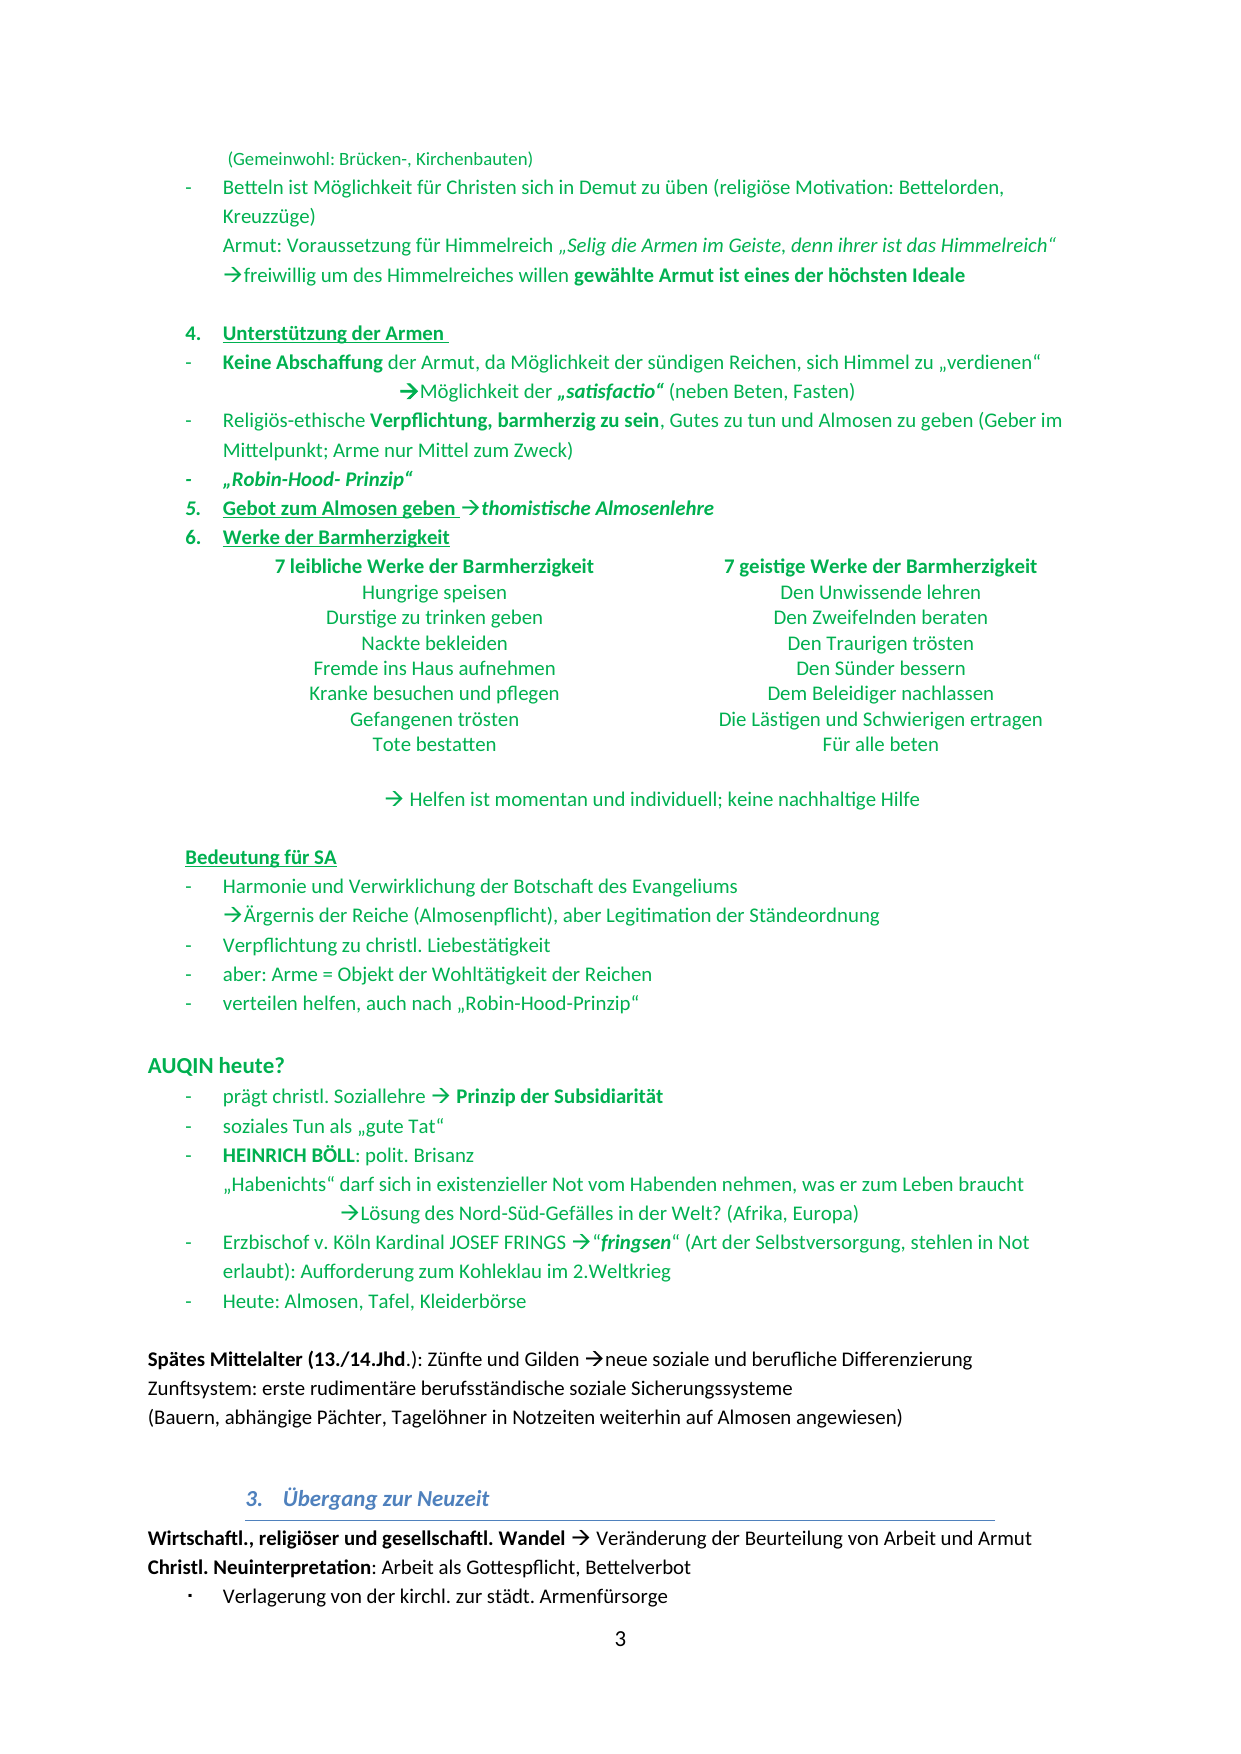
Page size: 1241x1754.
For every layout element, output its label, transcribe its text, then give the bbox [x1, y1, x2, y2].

list Betteln ist Möglichkeit für Christen sich in Demut zu üben (religiöse Motivation: Bettelorden, Kreuzzüge) [185, 174, 1093, 229]
list verteilen helfen, auch nach „Robin-Hood-Prinzip“ [185, 990, 1093, 1016]
list Verlagerung von der kirchl. zur städt. Armenfürsorge [185, 1583, 1093, 1609]
list Lösung des Nord-Süd-Gefälles in der Welt? (Afrika, Europa) [339, 1200, 1093, 1226]
table_cell Die Lästigen und Schwierigen ertragen [658, 706, 1104, 731]
table_cell Den Unwissende lehren [658, 579, 1104, 604]
list aber: Arme = Objekt der Wohltätigkeit der Reichen [185, 961, 1093, 986]
list Keine Abschaffung der Armut, da Möglichkeit der sündigen Reichen, sich Himmel zu „verdienen“ [185, 349, 1093, 375]
table_cell Nackte bekleiden [211, 630, 658, 655]
list freiwillig um des Himmelreiches willen gewählte Armut ist eines der höchsten Ideale [223, 262, 1093, 287]
table_cell Den Traurigen trösten [658, 630, 1104, 655]
table_cell Für alle beten [658, 731, 1104, 757]
list HEINRICH BÖLL: polit. Brisanz [185, 1142, 1093, 1167]
table_cell Dem Beleidiger nachlassen [658, 681, 1104, 706]
list Harmonie und Verwirklichung der Botschaft des Evangeliums [185, 873, 1093, 899]
table_cell Kranke besuchen und pflegen [211, 681, 658, 706]
table_cell Tote bestatten [211, 731, 658, 757]
text Zunftsystem: erste rudimentäre berufsständische soziale Sicherungssysteme [148, 1375, 1093, 1401]
text Helfen ist momentan und individuell; keine nachhaltige Hilfe [185, 786, 1093, 811]
table_cell Fremde ins Haus aufnehmen [211, 655, 658, 681]
table_cell Hungrige speisen [211, 579, 658, 604]
table_header 7 geistige Werke der Barmherzigkeit [658, 554, 1104, 579]
list „Robin-Hood- Prinzip“ [185, 466, 1093, 491]
list Werke der Barmherzigkeit [185, 524, 1093, 550]
text Spätes Mittelalter (13./14.Jhd.): Zünfte und Gilden neue soziale und berufliche Differenzierung [148, 1346, 1093, 1372]
text (Bauern, abhängige Pächter, Tagelöhner in Notzeiten weiterhin auf Almosen angewiesen) [148, 1404, 1093, 1430]
text Bedeutung für SA [185, 844, 1093, 870]
list Übergang zur Neuzeit [245, 1484, 995, 1520]
list Unterstützung der Armen [185, 320, 1093, 346]
list prägt christl. Soziallehre Prinzip der Subsidiarität [185, 1084, 1093, 1109]
table_cell Den Zweifelnden beraten [658, 604, 1104, 630]
list Gebot zum Almosen geben thomistische Almosenlehre [185, 495, 1093, 521]
table_header 7 leibliche Werke der Barmherzigkeit [211, 554, 658, 579]
text AUQIN heute? [148, 1051, 1093, 1079]
table_cell Gefangenen trösten [211, 706, 658, 731]
list Erzbischof v. Köln Kardinal JOSEF FRINGS “fringsen“ (Art der Selbstversorgung, stehlen in Not erlaubt): Aufforderung zum Kohleklau im 2.Weltkrieg [185, 1229, 1093, 1284]
text Wirtschaftl., religiöser und gesellschaftl. Wandel Veränderung der Beurteilung von Arbeit und Armut [148, 1525, 1093, 1551]
table_cell Den Sünder bessern [658, 655, 1104, 681]
text Christl. Neuinterpretation: Arbeit als Gottespflicht, Bettelverbot [148, 1554, 1093, 1580]
list soziales Tun als „gute Tat“ [185, 1113, 1093, 1138]
list Verpflichtung zu christl. Liebestätigkeit [185, 932, 1093, 957]
table_cell Durstige zu trinken geben [211, 604, 658, 630]
list Armut: Voraussetzung für Himmelreich „Selig die Armen im Geiste, denn ihrer ist das Himmelreich“ [223, 233, 1093, 258]
list Möglichkeit der „satisfactio“ (neben Beten, Fasten) [223, 378, 1093, 404]
list Heute: Almosen, Tafel, Kleiderbörse [185, 1288, 1093, 1313]
list (Gemeinwohl: Brücken-, Kirchenbauten) [223, 148, 1093, 171]
list Ärgernis der Reiche (Almosenpflicht), aber Legitimation der Ständeordnung [223, 903, 1093, 928]
list Religiös-ethische Verpflichtung, barmherzig zu sein, Gutes zu tun und Almosen zu geben (Geber im Mittelpunkt; Arme nur Mittel zum Zweck) [185, 408, 1093, 462]
list „Habenichts“ darf sich in existenzieller Not vom Habenden nehmen, was er zum Leben braucht [223, 1171, 1093, 1197]
